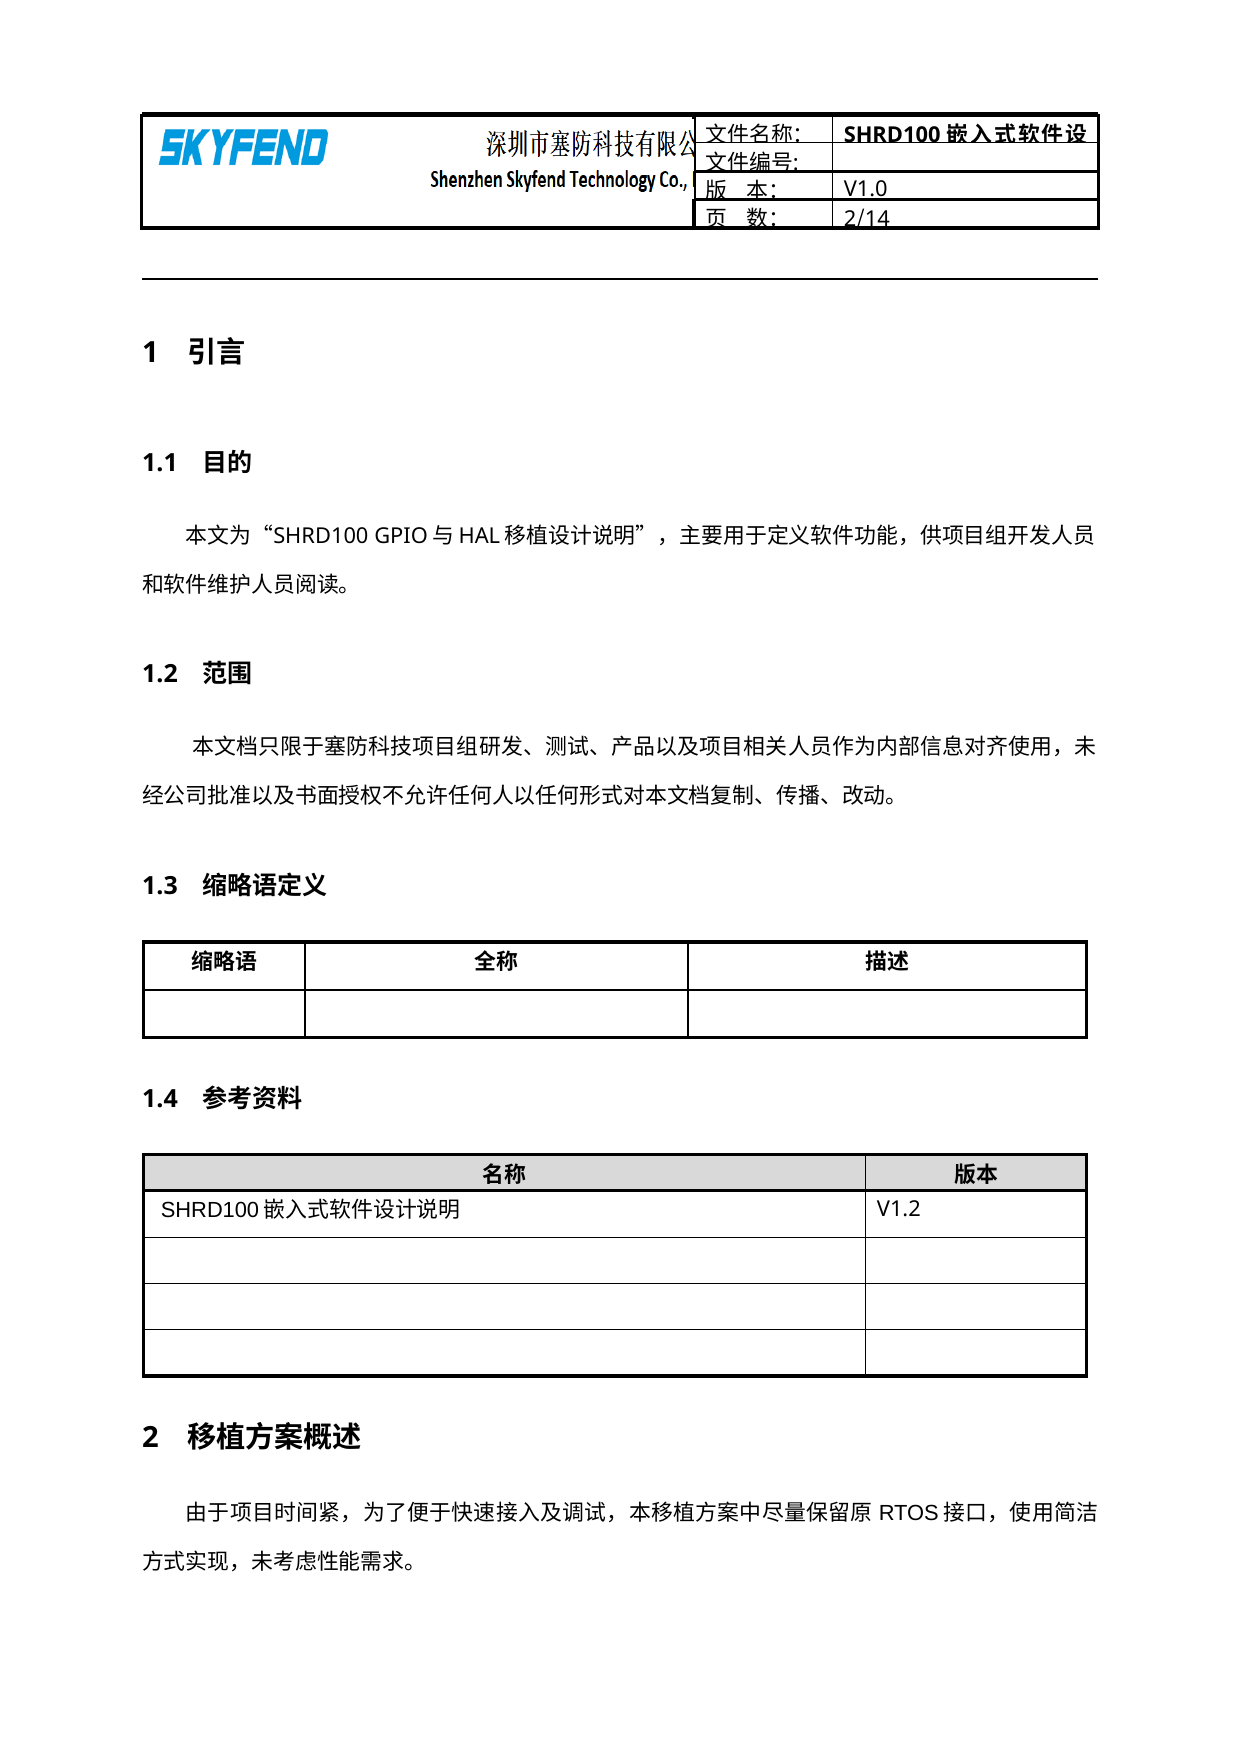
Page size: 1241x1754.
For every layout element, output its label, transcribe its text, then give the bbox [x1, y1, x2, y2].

subtitle 移植方案概述 [142, 1402, 1098, 1467]
table_cell [145, 991, 304, 1036]
table_header 名称 [145, 1156, 865, 1189]
table_cell [866, 1284, 1085, 1329]
table_header 缩略语 [145, 944, 304, 988]
table_header 全称 [306, 944, 687, 988]
table_cell [866, 1330, 1085, 1374]
table_cell [866, 1238, 1085, 1283]
table_cell [689, 991, 1085, 1036]
table_header 版本 [866, 1156, 1085, 1189]
table_cell SHRD100嵌入式软件设计说明 [145, 1192, 865, 1237]
subtitle 范围 [142, 639, 1098, 704]
table_cell [145, 1330, 865, 1374]
subtitle 缩略语定义 [142, 851, 1098, 916]
table_cell [306, 991, 687, 1036]
text 本文为“SHRD100 GPIO与HAL移植设计说明”，主要用于定义软件功能，供项目组开发人员和软件维护人员阅读。 [142, 517, 1098, 599]
subtitle 参考资料 [142, 1064, 1098, 1129]
text 由于项目时间紧，为了便于快速接入及调试，本移植方案中尽量保留原RTOS接口，使用简洁方式实现，未考虑性能需求。 [142, 1495, 1098, 1576]
table_cell [145, 1284, 865, 1329]
picture [153, 119, 694, 199]
subtitle 目的 [142, 428, 1098, 493]
subtitle 引言 [142, 317, 1098, 382]
text 本文档只限于塞防科技项目组研发、测试、产品以及项目相关人员作为内部信息对齐使用，未经公司批准以及书面授权不允许任何人以任何形式对本文档复制、传播、改动。 [142, 729, 1098, 810]
table_cell [145, 1238, 865, 1283]
table_header 描述 [689, 944, 1085, 988]
table_cell V1.2 [866, 1192, 1085, 1237]
